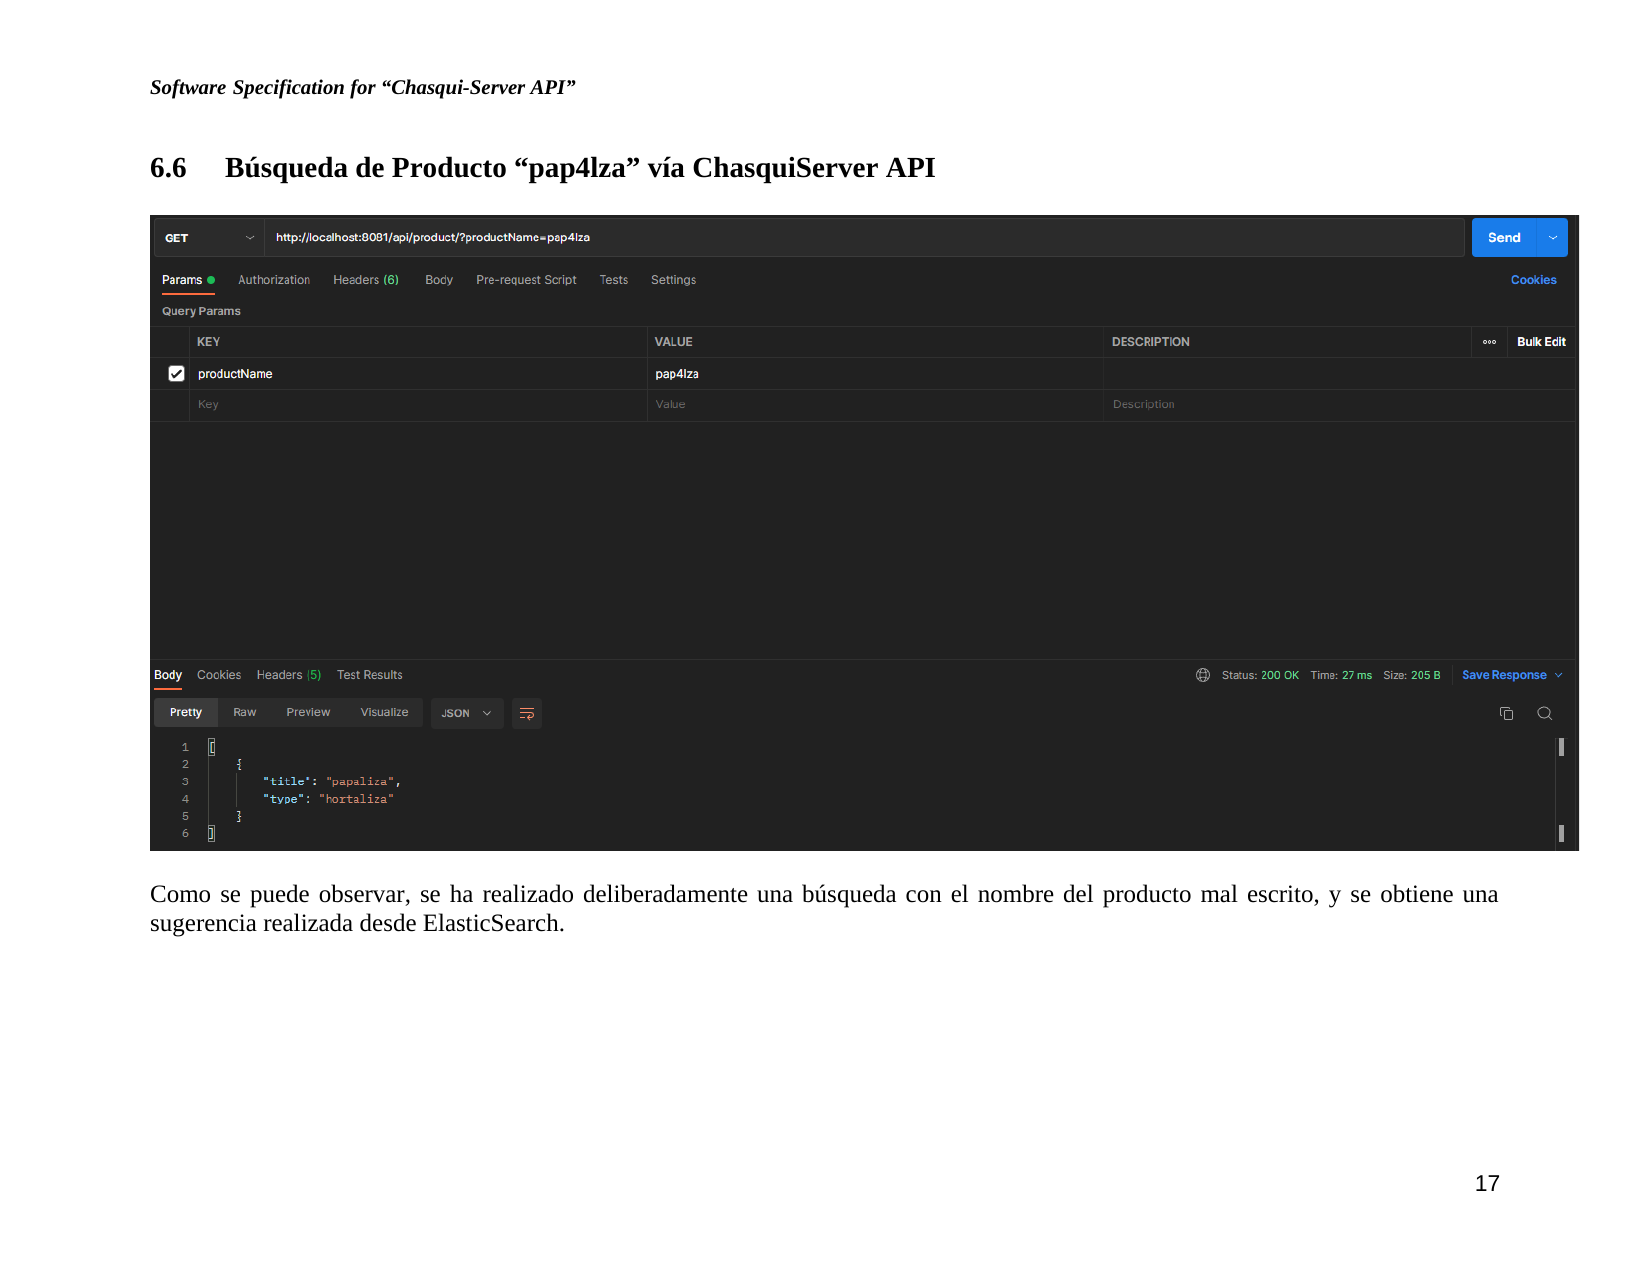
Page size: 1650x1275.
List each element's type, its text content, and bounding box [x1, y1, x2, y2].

picture [150, 215, 1580, 851]
text Como se puede observar, se ha realizado deliberadamente una búsqueda con el nombre del producto mal escrito, y se obtiene una sugerencia realizada desde ElasticSearch. [150, 879, 1500, 937]
list Búsqueda de Producto “pap4lza” vía ChasquiServer API [150, 150, 1500, 183]
